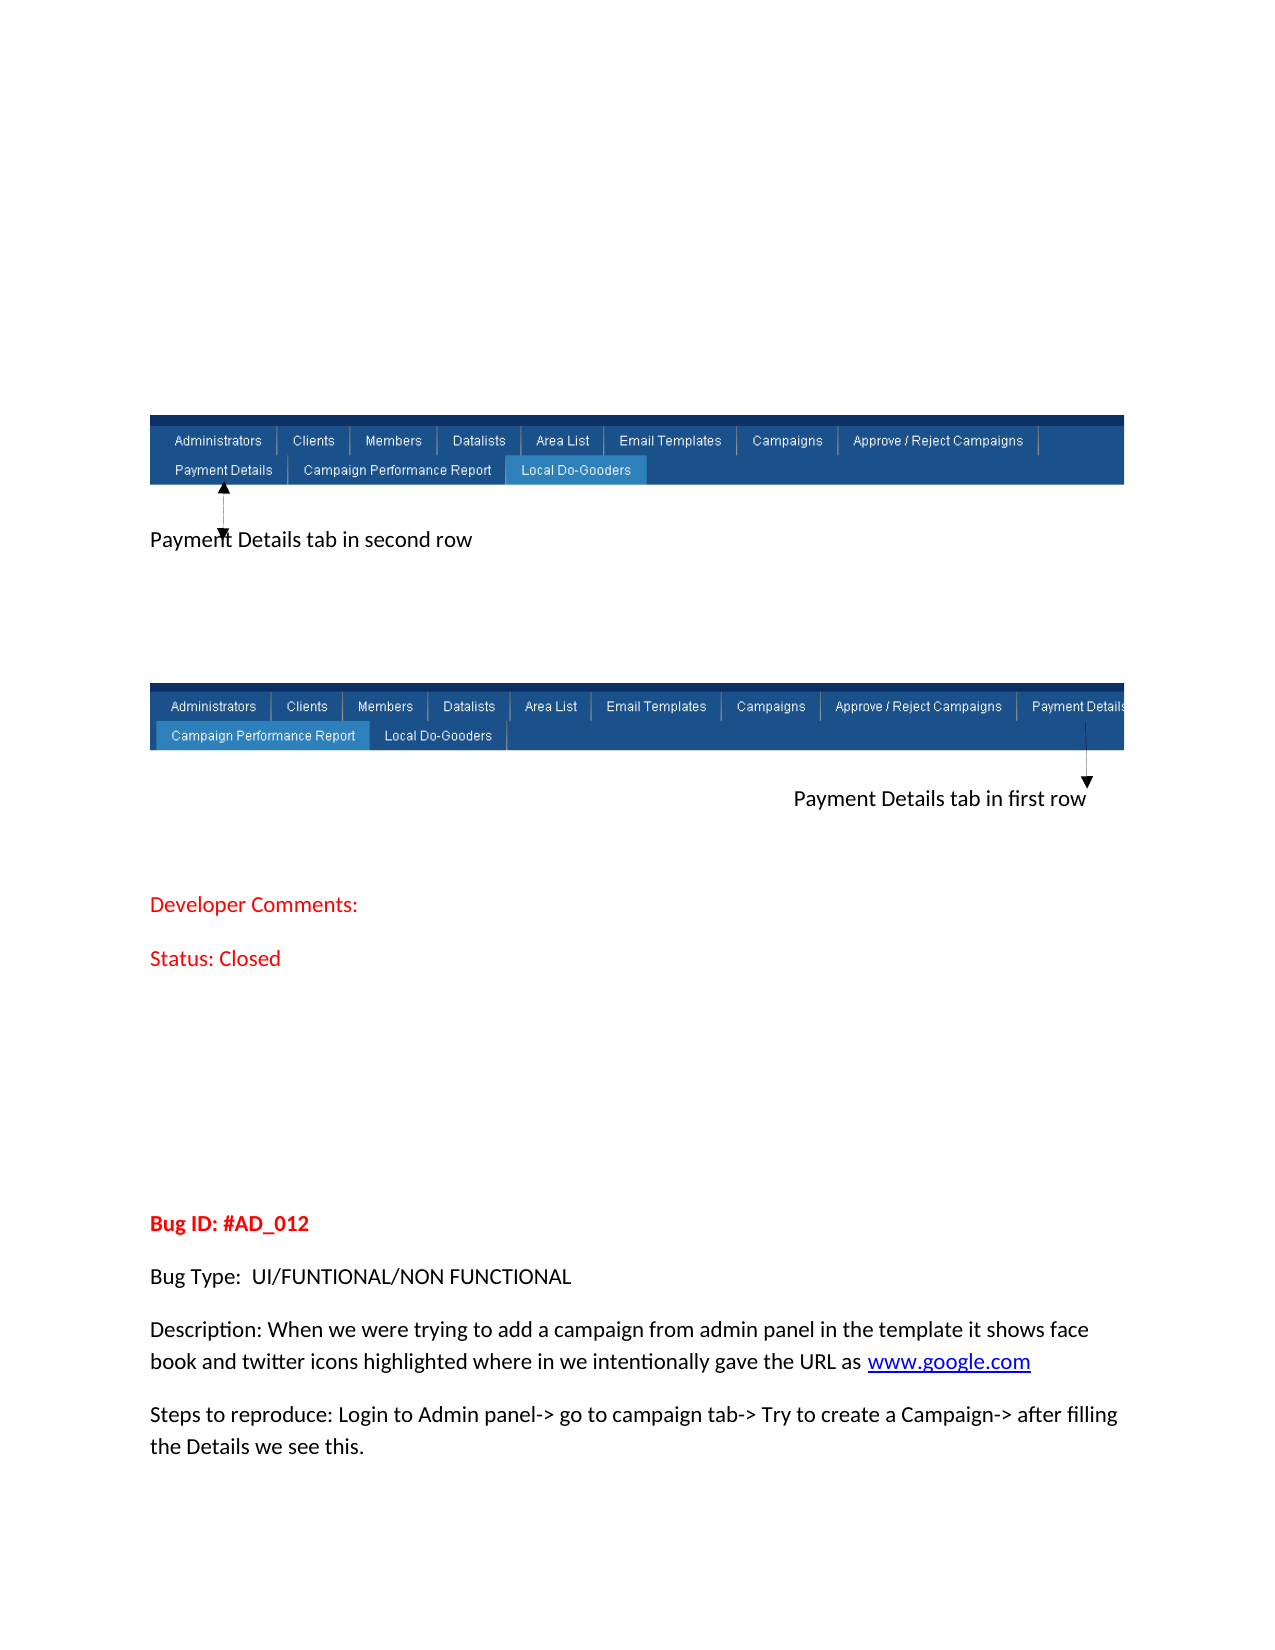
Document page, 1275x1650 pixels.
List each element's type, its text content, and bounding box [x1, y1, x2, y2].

text Description: When we were trying to add a campaign from admin panel in the template it shows face book and twitter icons highlighted where in we intentionally gave the URL as www.google.com [150, 1315, 1125, 1375]
text Payment Details tab in second row [150, 525, 1125, 553]
text Bug ID: #AD_012 [150, 1209, 1125, 1237]
text Bug Type: UI/FUNTIONAL/NON FUNCTIONAL [150, 1262, 1125, 1290]
text Steps to reproduce: Login to Admin panel-> go to campaign tab-> Try to create a Campaign-> after filling the Details we see this. [150, 1400, 1125, 1460]
picture [150, 415, 1125, 500]
text Status: Closed [150, 944, 1125, 972]
text Payment Details tab in first row [150, 784, 1125, 813]
text Developer Comments: [150, 891, 1125, 919]
picture [150, 683, 1125, 760]
